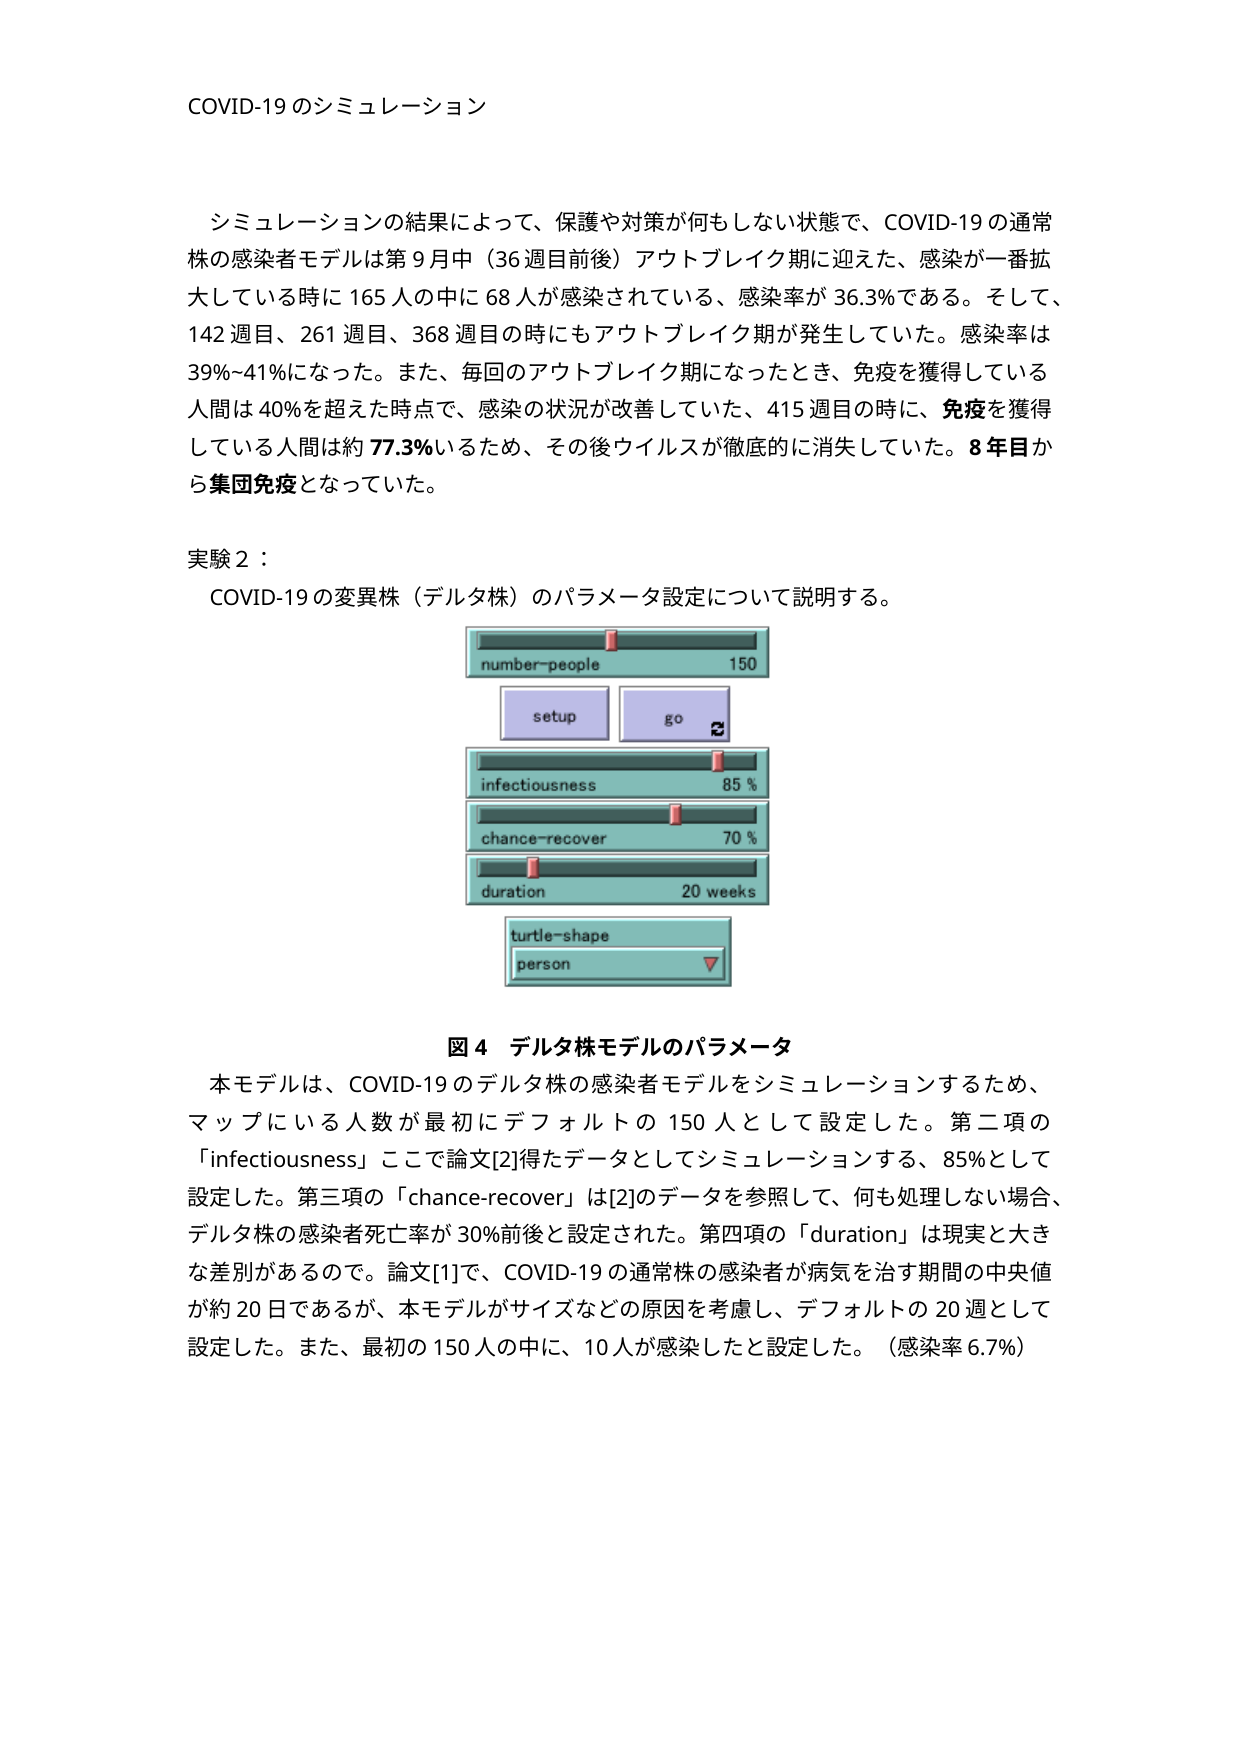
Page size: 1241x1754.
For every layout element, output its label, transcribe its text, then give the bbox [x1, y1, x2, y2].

text 本モデルは、COVID-19のデルタ株の感染者モデルをシミュレーションするため、マップにいる人数が最初にデフォルトの150人として設定した。第二項の「infectiousness」ここで論文[2]得たデータとしてシミュレーションする、85%として設定した。第三項の「chance-recover」は[2]のデータを参照して、何も処理しない場合、デルタ株の感染者死亡率が30%前後と設定された。第四項の「duration」は現実と大きな差別があるので。論文[1]で、COVID-19の通常株の感染者が病気を治す期間の中央値が約20日であるが、本モデルがサイズなどの原因を考慮し、デフォルトの20週として設定した。また、最初の150人の中に、10人が感染したと設定した。（感染率6.7%） [187, 1064, 1053, 1364]
text COVID-19の変異株（デルタ株）のパラメータ設定について説明する。 [187, 577, 1053, 614]
text 図 4 デルタ株モデルのパラメータ [187, 1027, 1053, 1064]
text シミュレーションの結果によって、保護や対策が何もしない状態で、COVID-19の通常株の感染者モデルは第9月中（36週目前後）アウトブレイク期に迎えた、感染が一番拡大している時に165人の中に68人が感染されている、感染率が36.3%である。そして、142週目、261週目、368週目の時にもアウトブレイク期が発生していた。感染率は39%~41%になった。また、毎回のアウトブレイク期になったとき、免疫を獲得している人間は40%を超えた時点で、感染の状況が改善していた、415週目の時に、免疫を獲得している人間は約77.3%いるため、その後ウイルスが徹底的に消失していた。8年目から集団免疫となっていた。 [187, 202, 1053, 502]
picture [425, 614, 815, 1009]
text 実験２： [187, 539, 1053, 577]
